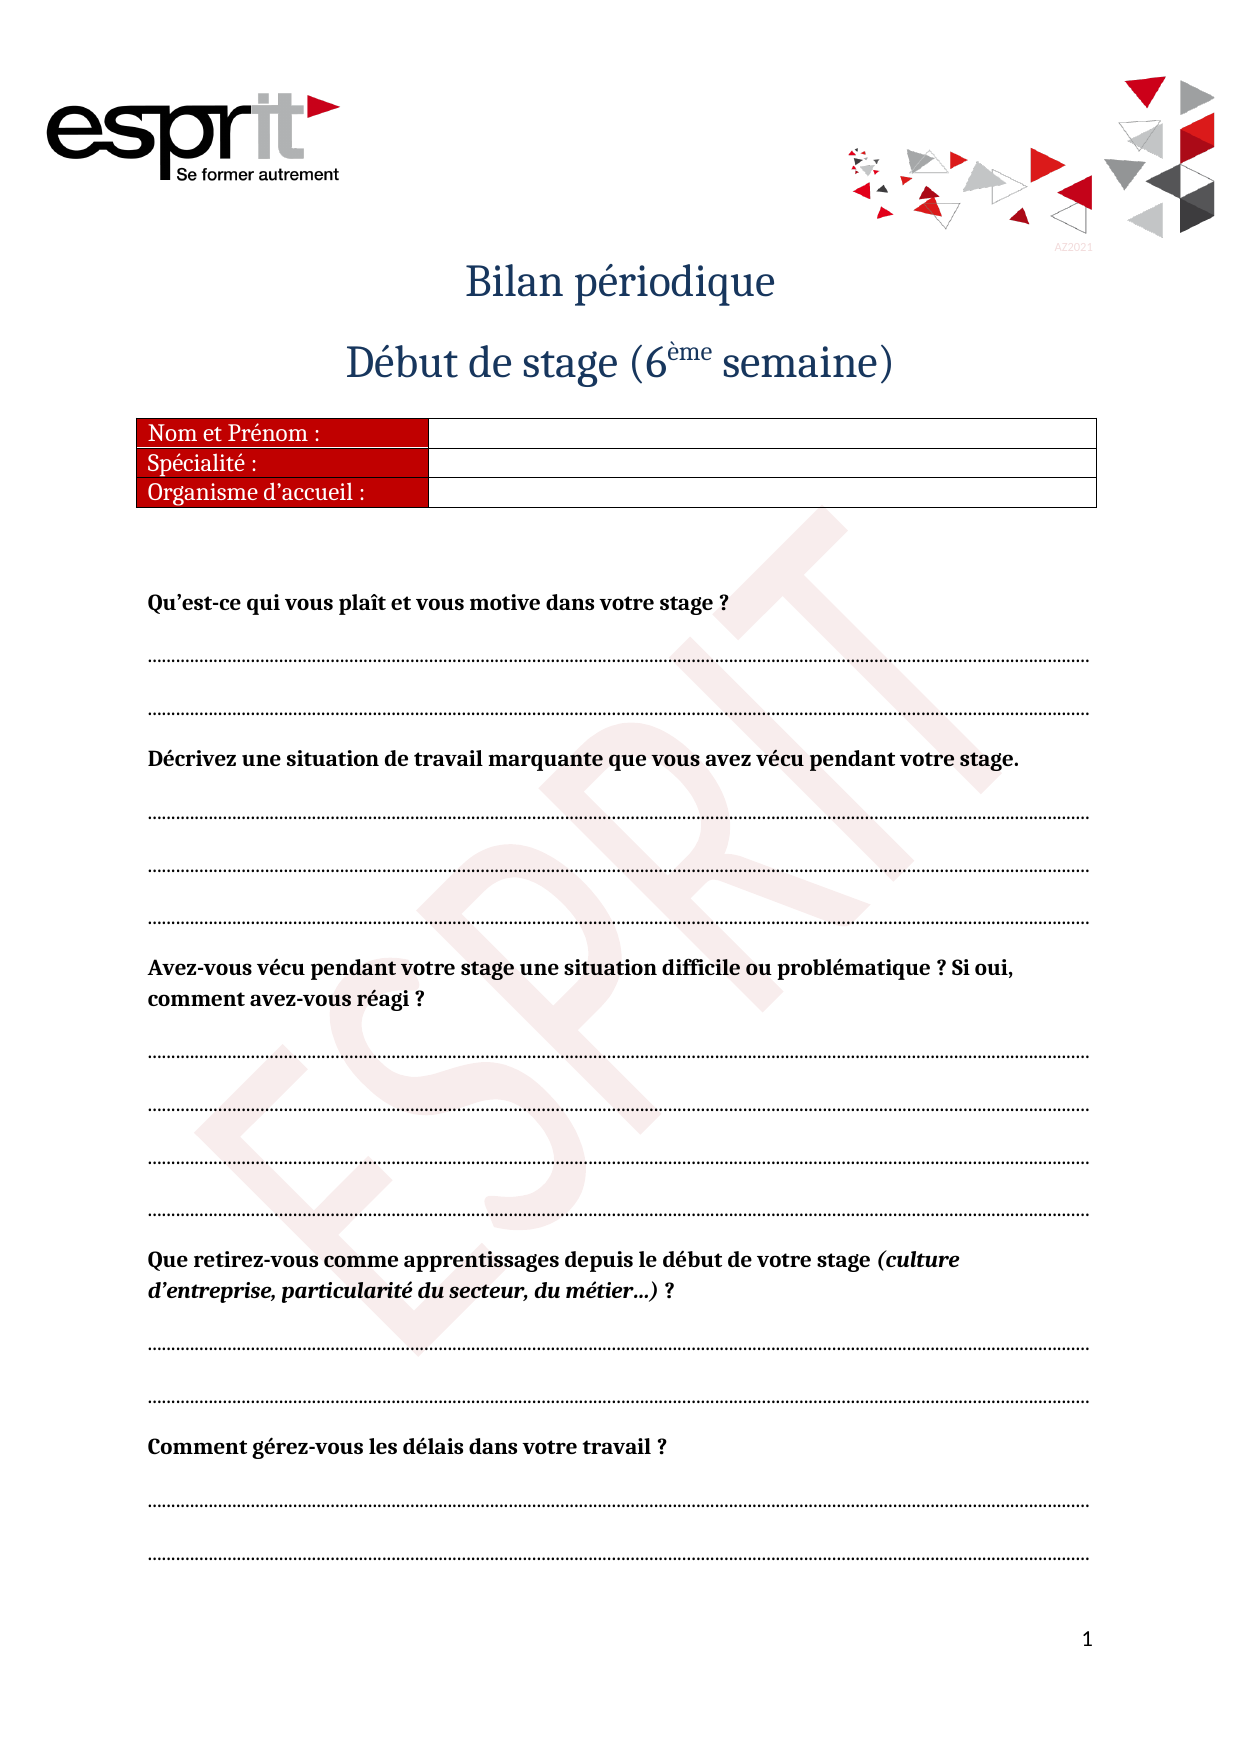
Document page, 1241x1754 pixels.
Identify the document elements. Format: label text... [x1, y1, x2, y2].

picture [848, 73, 1215, 240]
text Décrivez une situation de travail marquante que vous avez vécu pendant votre stage. [148, 746, 1093, 772]
text Bilan périodique [148, 255, 1093, 308]
table_cell [429, 449, 1096, 477]
table_cell Spécialité : [137, 449, 428, 477]
table_cell [429, 478, 1096, 507]
text Qu’est-ce qui vous plaît et vous motive dans votre stage ? [148, 589, 1093, 616]
table_header [429, 419, 1096, 447]
table_cell Organisme d’accueil : [137, 478, 428, 507]
text Que retirez-vous comme apprentissages depuis le début de votre stage (culture d’entreprise, particularité du secteur, du métier…) ? [148, 1247, 1093, 1304]
text Avez-vous vécu pendant votre stage une situation difficile ou problématique ? Si oui, comment avez-vous réagi ? [148, 955, 1093, 1012]
text Début de stage (6ème semaine) [148, 336, 1093, 389]
text Comment gérez-vous les délais dans votre travail ? [148, 1434, 1093, 1460]
table_header Nom et Prénom : [137, 419, 428, 447]
picture [40, 73, 350, 191]
